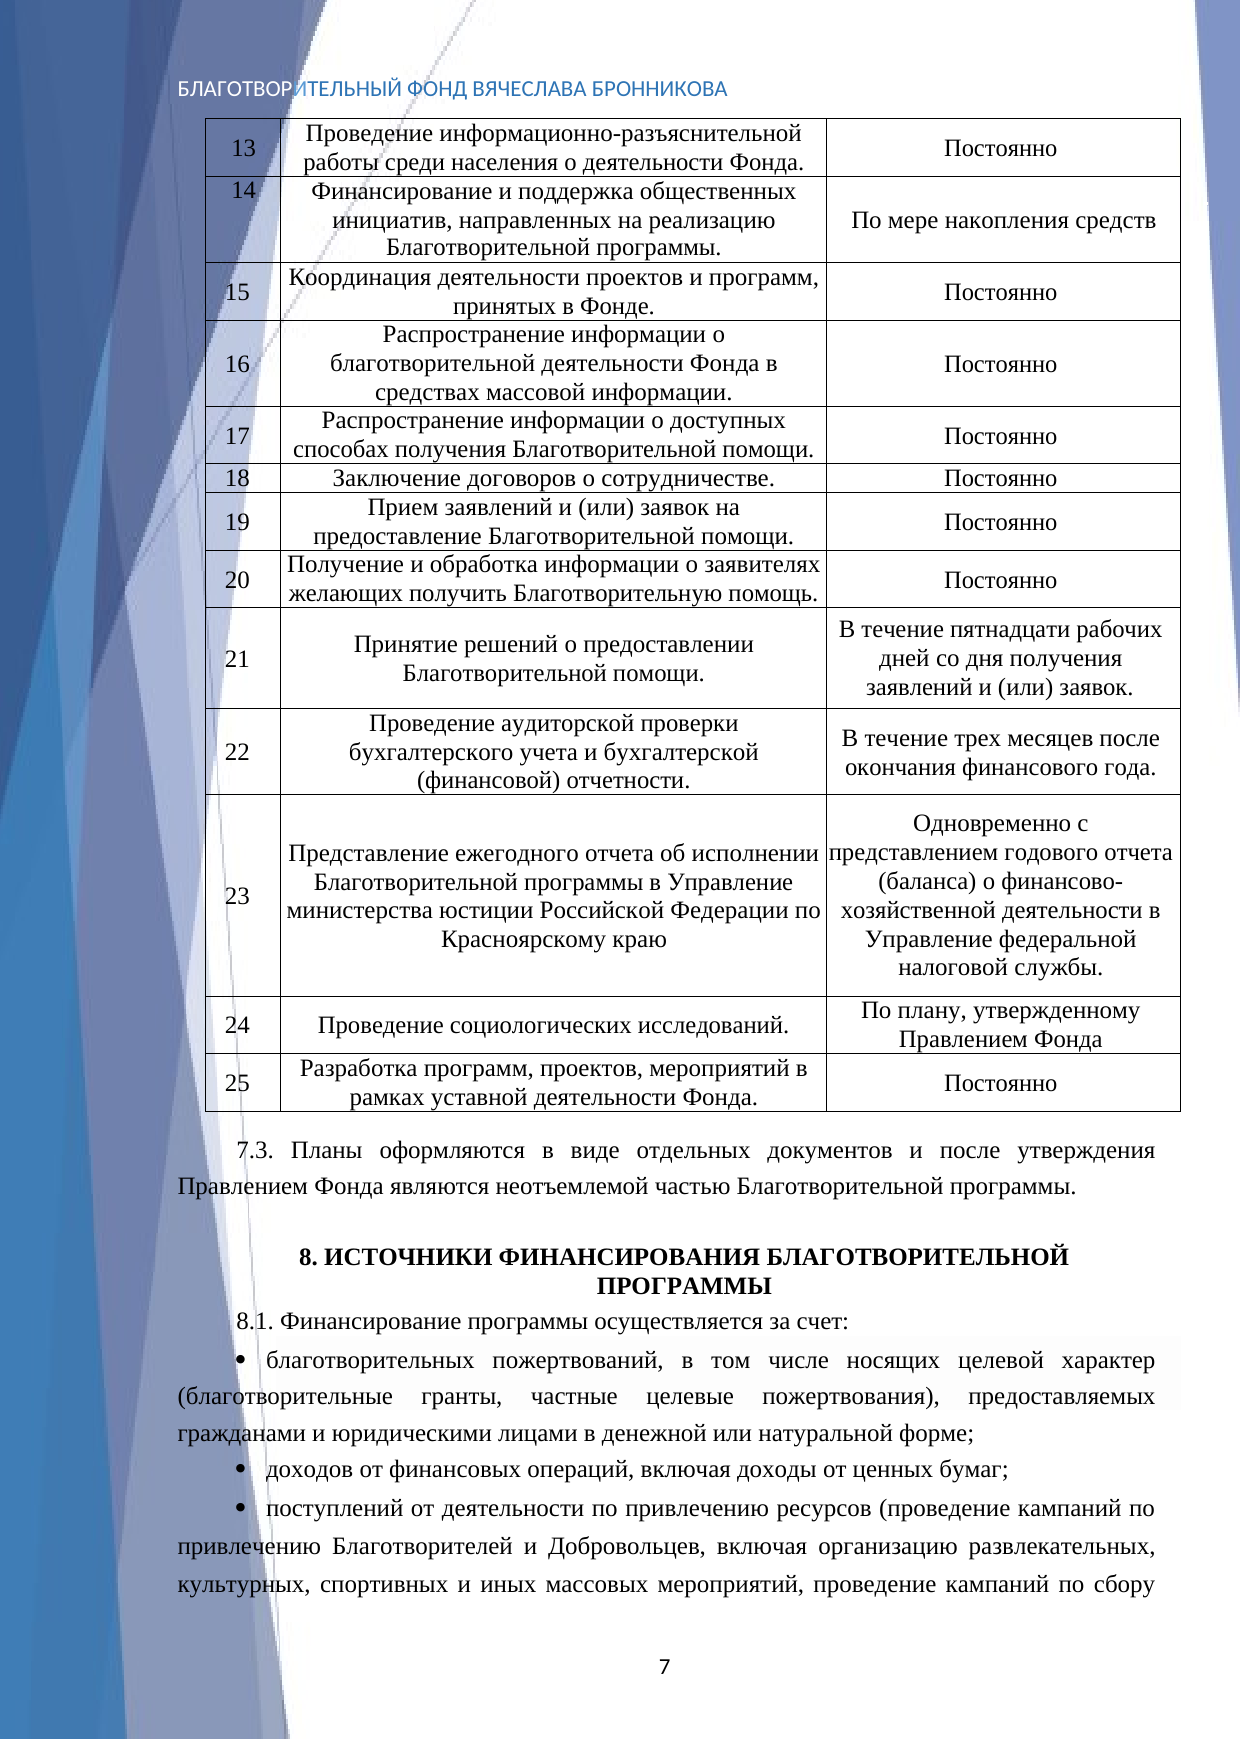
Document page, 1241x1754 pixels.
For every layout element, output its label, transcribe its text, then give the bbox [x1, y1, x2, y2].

table_cell В течение трех месяцев после окончания финансового года. [827, 709, 1180, 794]
table_cell 25 [206, 1054, 280, 1111]
text 7.3. Планы оформляются в виде отдельных документов и после утверждения Правлением Фонда являются неотъемлемой частью Благотворительной программы. [177, 1135, 1156, 1199]
table_cell 13 [206, 119, 280, 176]
table_cell По плану, утвержденному Правлением Фонда [827, 997, 1180, 1053]
table_cell Постоянно [827, 1054, 1180, 1111]
table_cell Проведение социологических исследований. [281, 997, 826, 1053]
table_cell Проведение аудиторской проверки бухгалтерского учета и бухгалтерской (финансовой) отчетности. [281, 709, 826, 794]
list благотворительных пожертвований, в том числе носящих целевой характер (благотворительные гранты, частные целевые пожертвования), предоставляемых гражданами и юридическими лицами в денежной или натуральной форме;  [177, 1345, 1156, 1446]
table_cell По мере накопления средств [827, 177, 1180, 262]
table_cell Проведение информационно-разъяснительной работы среди населения о деятельности Фонда. [281, 119, 826, 176]
table_cell 17 [206, 407, 280, 463]
table_cell 20 [206, 551, 280, 607]
table_cell Разработка программ, проектов, мероприятий в рамках уставной деятельности Фонда. [281, 1054, 826, 1111]
table_cell Постоянно [827, 407, 1180, 463]
table_cell Прием заявлений и (или) заявок на предоставление Благотворительной помощи. [281, 493, 826, 550]
table_cell Получение и обработка информации о заявителях желающих получить Благотворительную помощь. [281, 551, 826, 607]
table_cell 24 [206, 997, 280, 1053]
table_cell Постоянно [827, 464, 1180, 492]
table_cell В течение пятнадцати рабочих дней со дня получения заявлений и (или) заявок. [827, 608, 1180, 708]
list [177, 1493, 1156, 1598]
table_cell Распространение информации о доступных способах получения Благотворительной помощи. [281, 407, 826, 463]
table_cell 22 [206, 709, 280, 794]
table_cell Принятие решений о предоставлении Благотворительной помощи. [281, 608, 826, 708]
table_cell Постоянно [827, 321, 1180, 406]
table_cell Представление ежегодного отчета об исполнении Благотворительной программы в Управление министерства юстиции Российской Федерации по Красноярскому краю [281, 795, 826, 996]
table_cell 14 [206, 177, 280, 262]
table_cell Заключение договоров о сотрудничестве. [281, 464, 826, 492]
table_cell Одновременно с представлением годового отчета (баланса) о финансово- хозяйственной деятельности в Управление федеральной налоговой службы. [827, 795, 1180, 996]
table_cell Распространение информации о благотворительной деятельности Фонда в средствах массовой информации. [281, 321, 826, 406]
table_cell 18 [206, 464, 280, 492]
table_cell 23 [206, 795, 280, 996]
list доходов от финансовых операций, включая доходы от ценных бумаг;  [177, 1454, 1152, 1483]
text 8. ИСТОЧНИКИ ФИНАНСИРОВАНИЯ БЛАГОТВОРИТЕЛЬНОЙ ПРОГРАММЫ [217, 1242, 1152, 1300]
table_cell 15 [206, 263, 280, 319]
table_cell Постоянно [827, 263, 1180, 319]
table_cell Постоянно [827, 119, 1180, 176]
table_cell Финансирование и поддержка общественных инициатив, направленных на реализацию Благотворительной программы. [281, 177, 826, 262]
text 8.1. Финансирование программы осуществляется за счет:  [177, 1306, 1152, 1335]
table_cell 21 [206, 608, 280, 708]
table_cell Постоянно [827, 493, 1180, 550]
table_cell Постоянно [827, 551, 1180, 607]
table_cell 16 [206, 321, 280, 406]
table_cell 19 [206, 493, 280, 550]
table_cell Координация деятельности проектов и программ, принятых в Фонде. [281, 263, 826, 319]
picture [0, 0, 1240, 1739]
